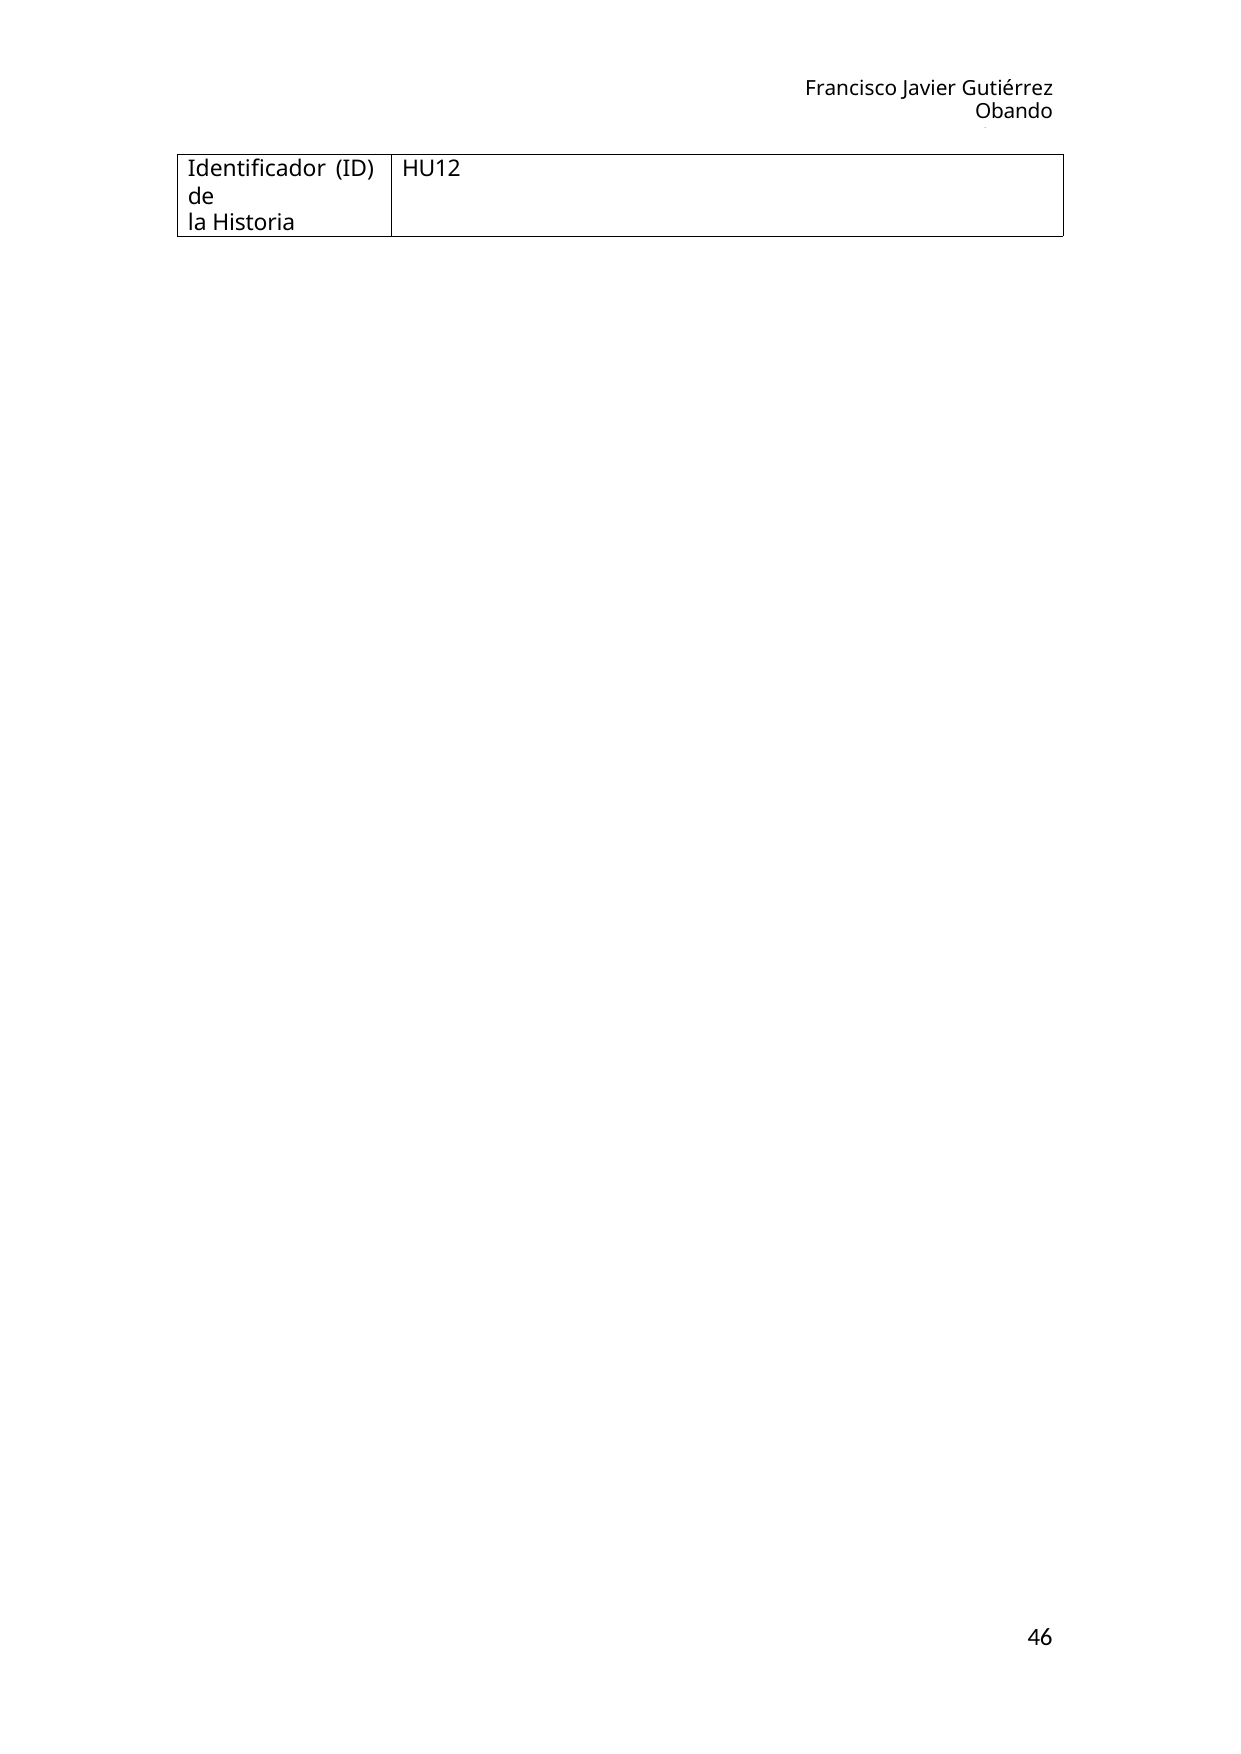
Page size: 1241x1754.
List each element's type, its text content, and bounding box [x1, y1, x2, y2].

table_header Identificador (ID) de la Historia [178, 155, 391, 236]
table_header HU12 [392, 155, 1063, 236]
